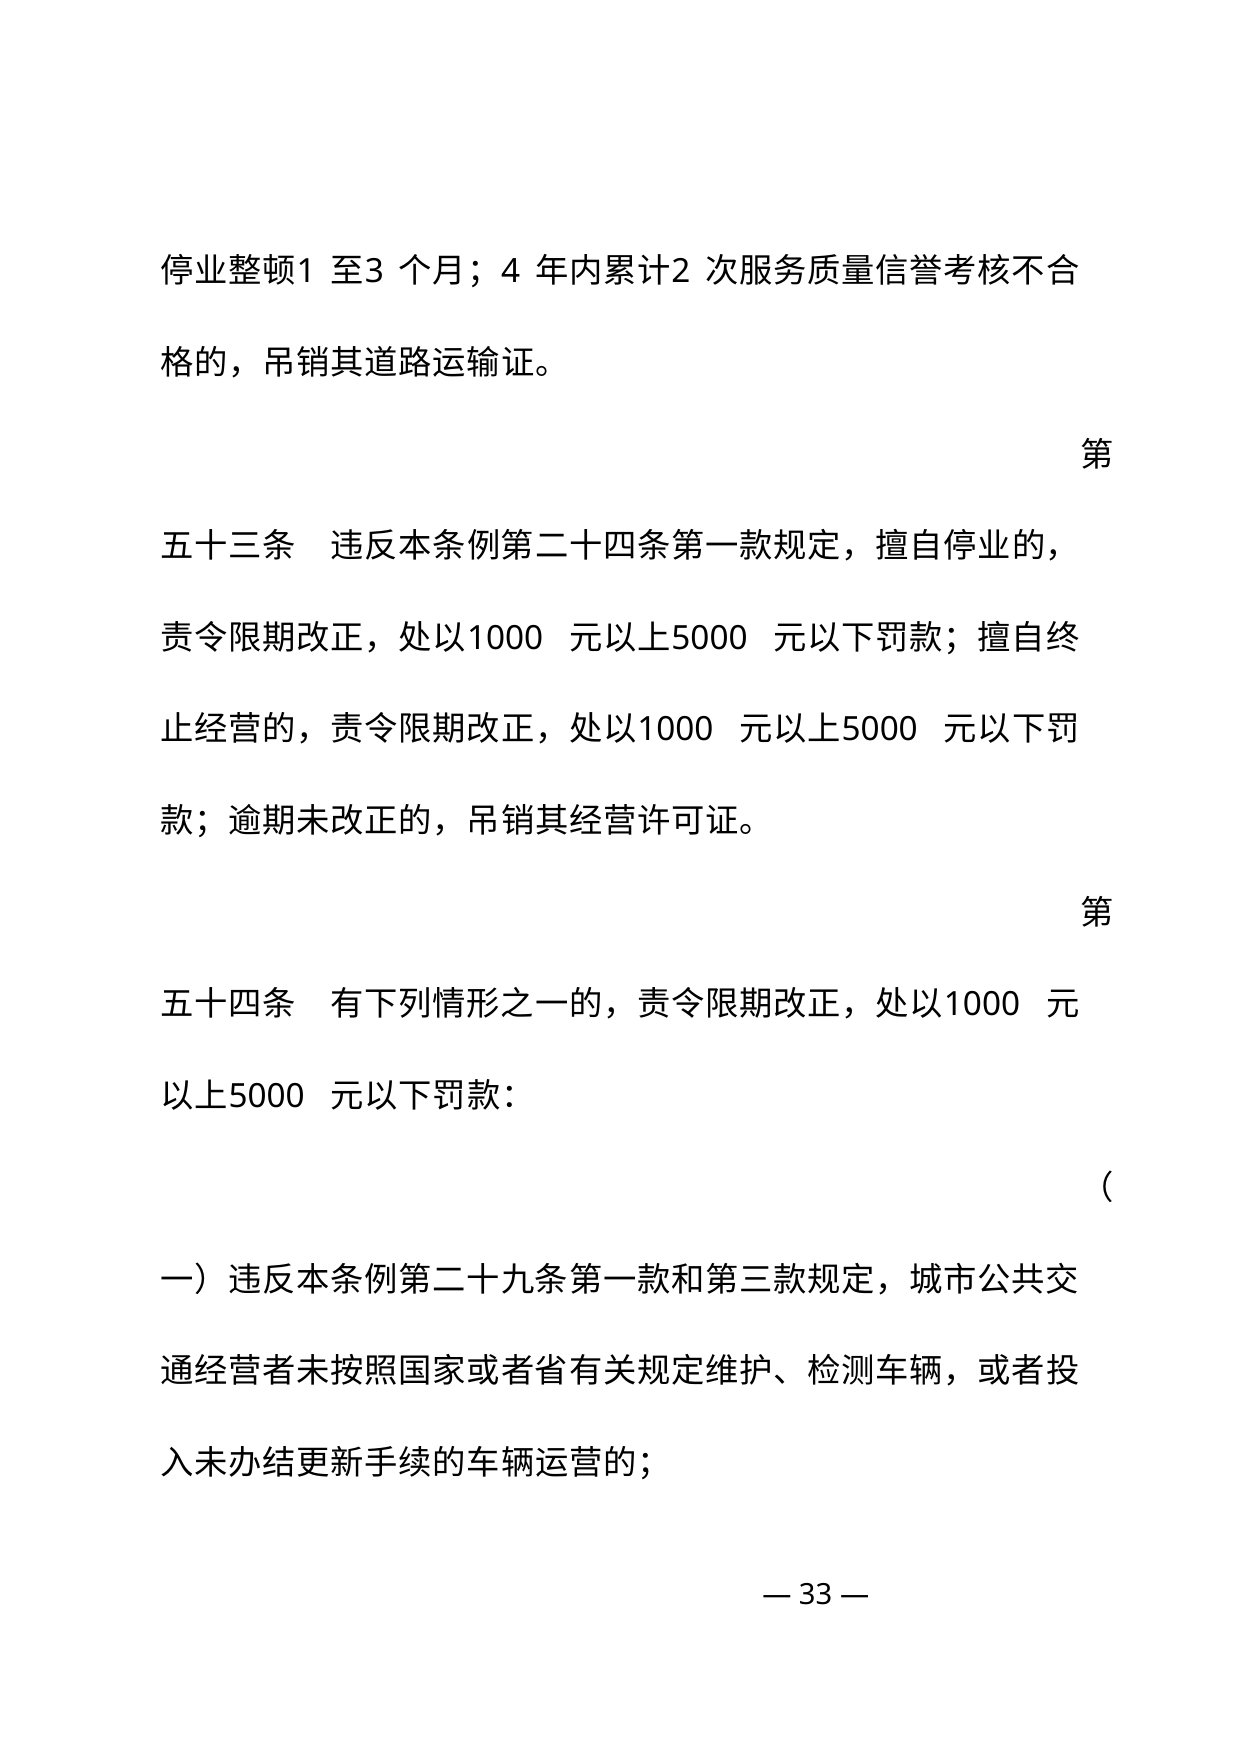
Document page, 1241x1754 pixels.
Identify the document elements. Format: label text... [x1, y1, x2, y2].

text （一）违反本条例第二十九条第一款和第三款规定，城市公共交通经营者未按照国家或者省有关规定维护、检测车辆，或者投入未办结更新手续的车辆运营的； [160, 1139, 1080, 1506]
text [160, 222, 1080, 406]
text 第五十四条 有下列情形之一的，责令限期改正，处以1000元以上5000元以下罚款： [160, 864, 1080, 1139]
text 第五十三条 违反本条例第二十四条第一款规定，擅自停业的，责令限期改正，处以1000元以上5000元以下罚款；擅自终止经营的，责令限期改正，处以1000元以上5000元以下罚款；逾期未改正的，吊销其经营许可证。 [160, 406, 1080, 864]
